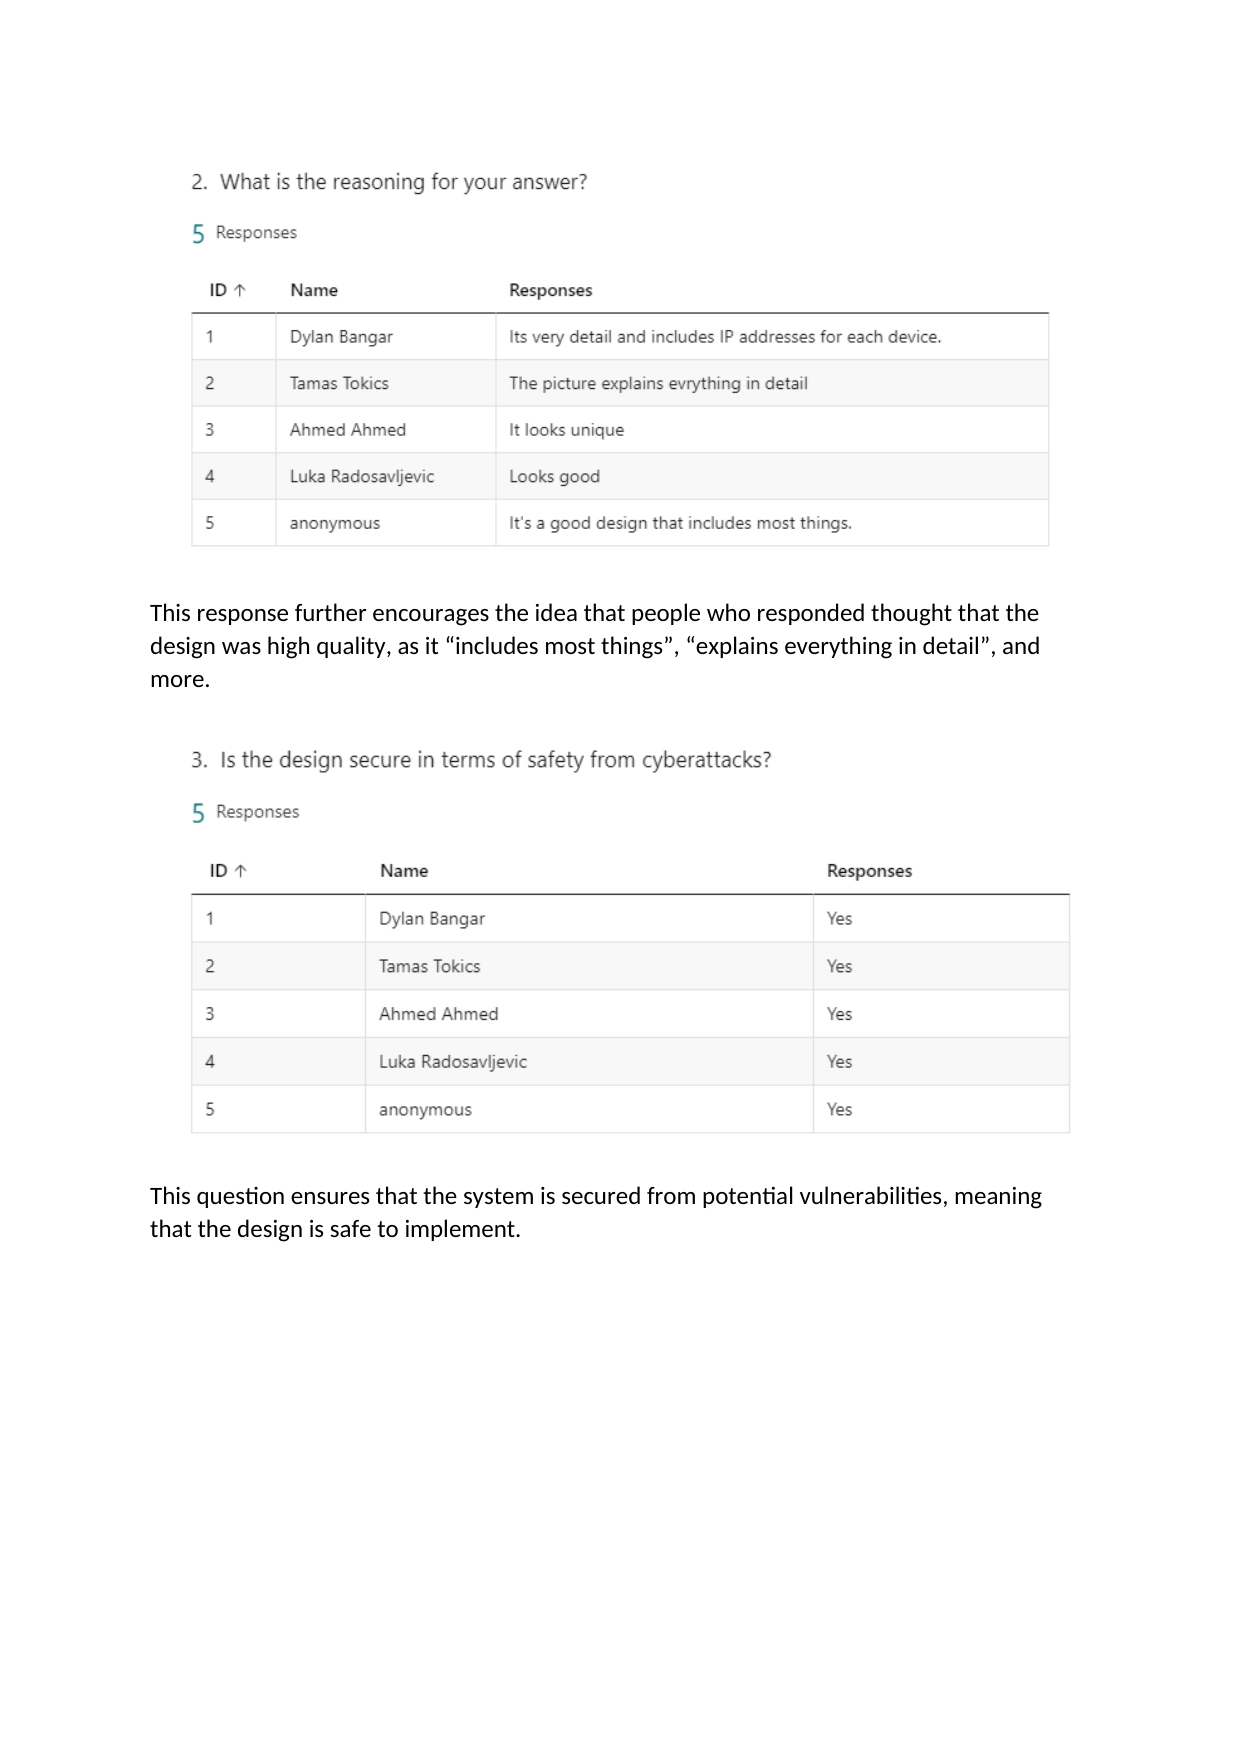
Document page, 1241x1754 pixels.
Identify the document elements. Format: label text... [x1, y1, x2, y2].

text This question ensures that the system is secured from potential vulnerabilities, meaning that the design is safe to implement. [150, 1180, 1090, 1244]
picture [150, 712, 1091, 1162]
picture [150, 150, 1091, 578]
text This response further encourages the idea that people who responded thought that the design was high quality, as it “includes most things”, “explains everything in detail”, and more. [150, 597, 1090, 693]
